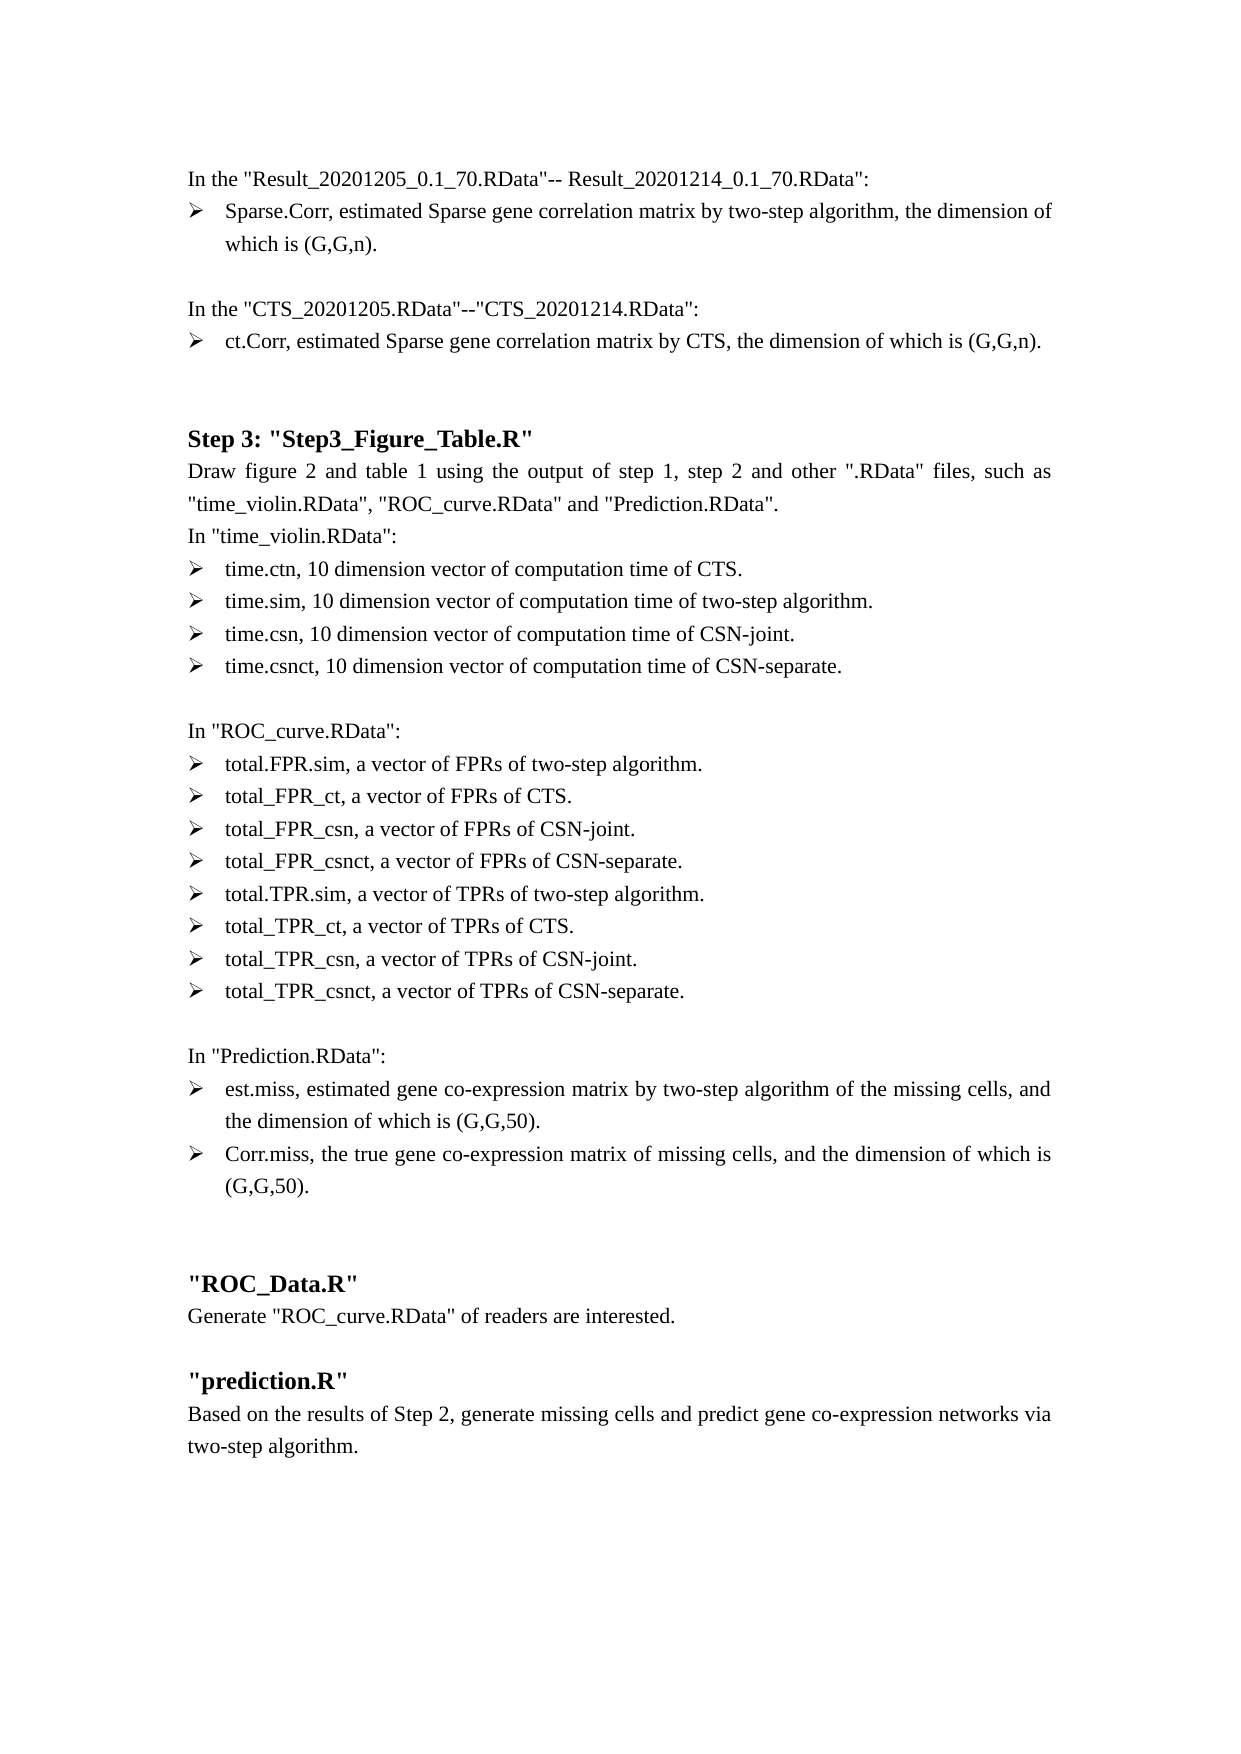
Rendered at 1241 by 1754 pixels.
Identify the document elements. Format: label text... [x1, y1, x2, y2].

list ct.Corr, estimated Sparse gene correlation matrix by CTS, the dimension of which is (G,G,n). [187, 324, 1053, 357]
list Sparse.Corr, estimated Sparse gene correlation matrix by two-step algorithm, the dimension of which is (G,G,n). [187, 194, 1053, 259]
text In "ROC_curve.RData": [187, 714, 1053, 747]
list time.sim, 10 dimension vector of computation time of two-step algorithm. [187, 584, 1053, 617]
list total_TPR_csnct, a vector of TPRs of CSN-separate. [187, 974, 1053, 1007]
text In "Prediction.RData": [187, 1039, 1053, 1072]
text Draw figure 2 and table 1 using the output of step 1, step 2 and other ".RData" files, such as "time_violin.RData", "ROC_curve.RData" and "Prediction.RData". [187, 454, 1053, 519]
text Step 3: "Step3_Figure_Table.R" [187, 422, 1053, 454]
list total_FPR_csn, a vector of FPRs of CSN-joint. [187, 812, 1053, 844]
list total_FPR_csnct, a vector of FPRs of CSN-separate. [187, 844, 1053, 877]
text In the "CTS_20201205.RData"--"CTS_20201214.RData": [187, 292, 1053, 324]
list est.miss, estimated gene co-expression matrix by two-step algorithm of the missing cells, and the dimension of which is (G,G,50). [187, 1072, 1053, 1137]
list total_TPR_csn, a vector of TPRs of CSN-joint. [187, 942, 1053, 974]
text Generate "ROC_curve.RData" of readers are interested. [187, 1299, 1053, 1332]
list time.csnct, 10 dimension vector of computation time of CSN-separate. [187, 649, 1053, 682]
text "ROC_Data.R" [187, 1267, 1053, 1299]
list total_FPR_ct, a vector of FPRs of CTS. [187, 779, 1053, 812]
list time.ctn, 10 dimension vector of computation time of CTS. [187, 552, 1053, 584]
list total.FPR.sim, a vector of FPRs of two-step algorithm. [187, 747, 1053, 779]
text "prediction.R" [187, 1364, 1053, 1397]
list Corr.miss, the true gene co-expression matrix of missing cells, and the dimension of which is (G,G,50). [187, 1137, 1053, 1202]
list total_TPR_ct, a vector of TPRs of CTS. [187, 909, 1053, 942]
list time.csn, 10 dimension vector of computation time of CSN-joint. [187, 617, 1053, 649]
text Based on the results of Step 2, generate missing cells and predict gene co-expression networks via two-step algorithm. [187, 1397, 1053, 1462]
text In the "Result_20201205_0.1_70.RData"-- Result_20201214_0.1_70.RData": [187, 162, 1053, 194]
list total.TPR.sim, a vector of TPRs of two-step algorithm. [187, 877, 1053, 909]
text In "time_violin.RData": [187, 519, 1053, 552]
